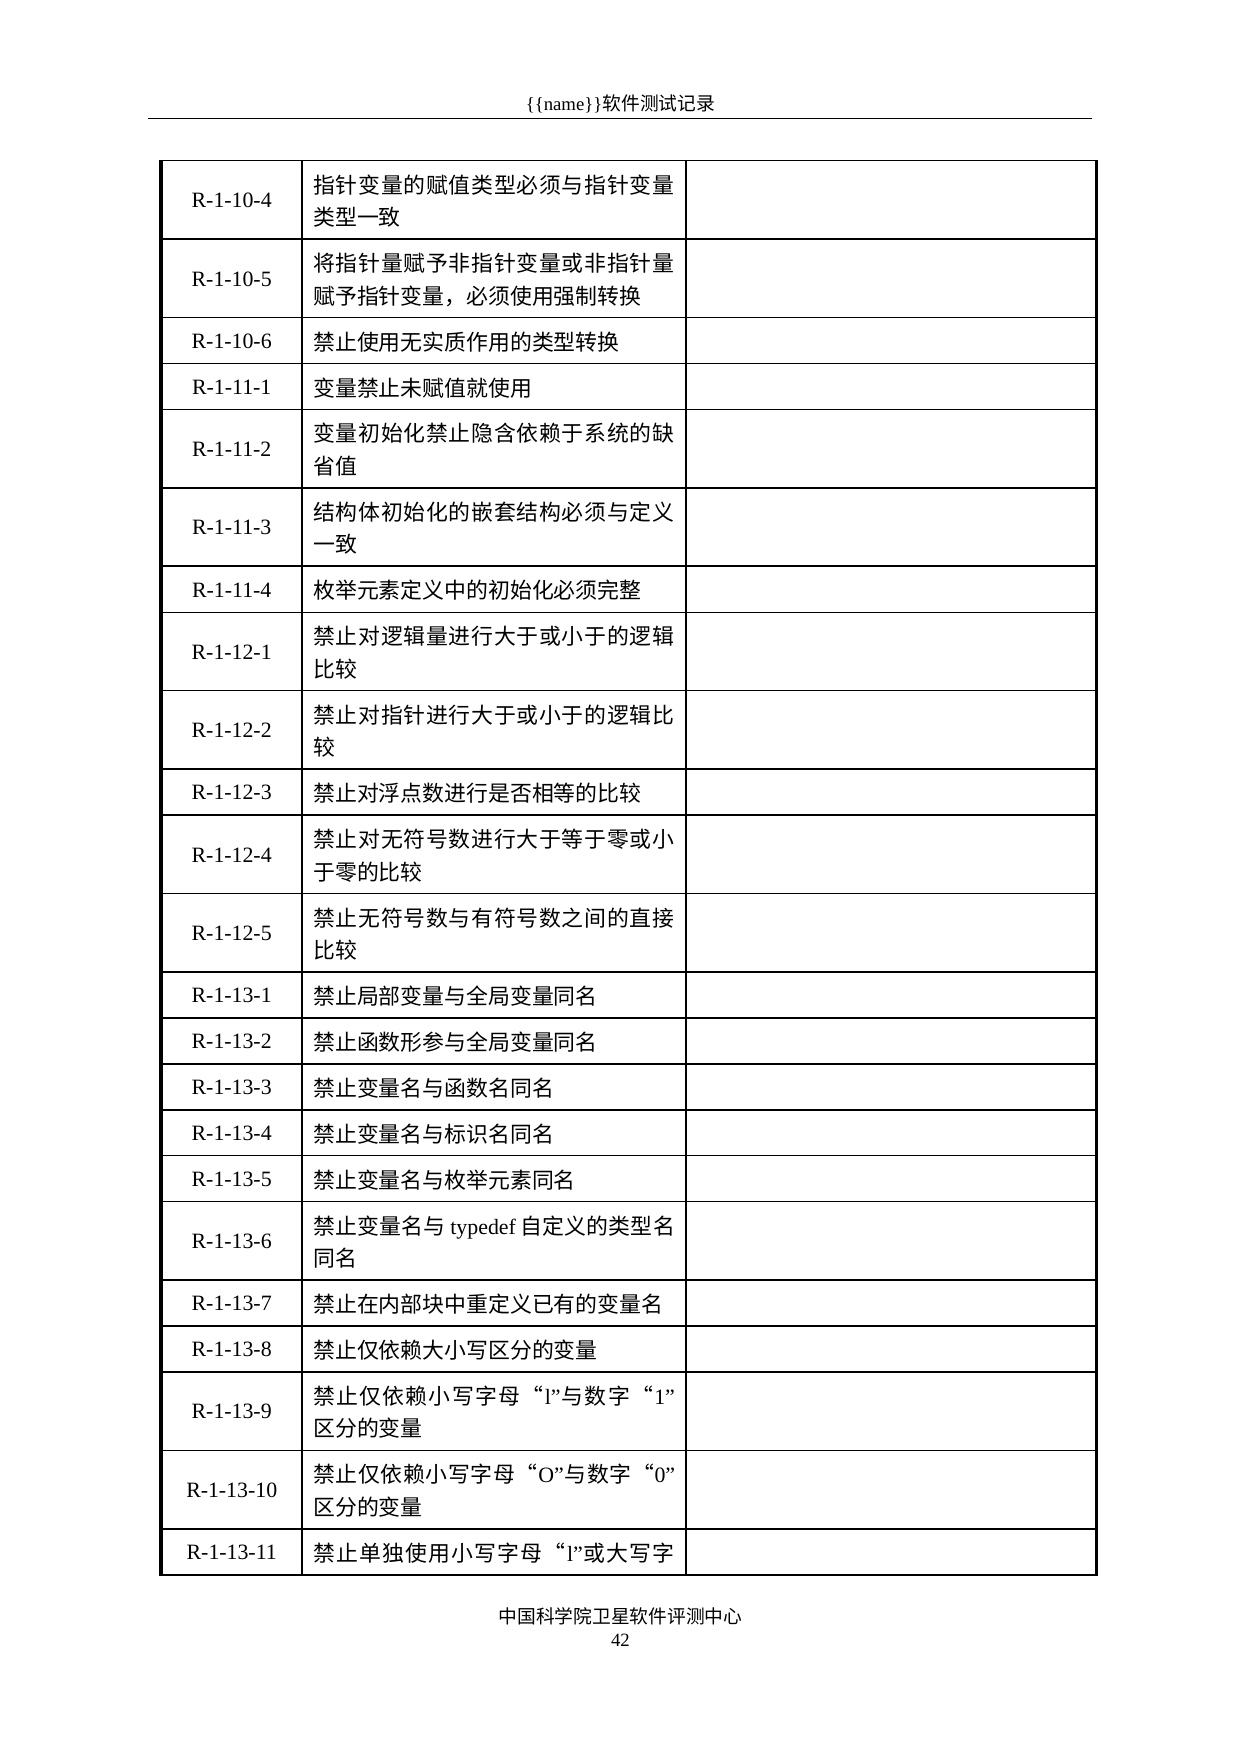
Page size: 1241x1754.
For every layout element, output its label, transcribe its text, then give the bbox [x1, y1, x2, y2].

table_cell R-1-11-2 [163, 410, 301, 487]
table_cell [687, 567, 1095, 611]
table_cell 禁止仅依赖大小写区分的变量 [303, 1327, 685, 1371]
table_cell R-1-13-8 [163, 1327, 301, 1371]
table_cell R-1-11-4 [163, 567, 301, 611]
table_cell [687, 364, 1095, 408]
table_cell [687, 816, 1095, 893]
table_cell 枚举元素定义中的初始化必须完整 [303, 567, 685, 611]
table_cell R-1-13-9 [163, 1373, 301, 1449]
table_cell [687, 318, 1095, 363]
table_cell 禁止函数形参与全局变量同名 [303, 1019, 685, 1063]
table_cell 变量初始化禁止隐含依赖于系统的缺省值 [303, 410, 685, 487]
table_cell 禁止仅依赖小写字母“l”与数字“1”区分的变量 [303, 1373, 685, 1449]
table_cell 禁止变量名与枚举元素同名 [303, 1156, 685, 1201]
table_cell 禁止对浮点数进行是否相等的比较 [303, 770, 685, 814]
table_cell [687, 613, 1095, 690]
table_cell R-1-12-3 [163, 770, 301, 814]
table_cell 禁止变量名与标识名同名 [303, 1111, 685, 1155]
table_cell [687, 1327, 1095, 1371]
table_cell [687, 1019, 1095, 1063]
table_cell 变量禁止未赋值就使用 [303, 364, 685, 408]
table_cell 禁止在内部块中重定义已有的变量名 [303, 1281, 685, 1325]
table_cell [687, 1156, 1095, 1201]
table_cell 禁止对逻辑量进行大于或小于的逻辑比较 [303, 613, 685, 690]
table_cell [687, 691, 1095, 768]
table_cell R-1-10-4 [163, 161, 301, 238]
table_cell R-1-13-3 [163, 1065, 301, 1109]
table_cell R-1-13-10 [163, 1451, 301, 1528]
table_cell R-1-12-4 [163, 816, 301, 893]
table_cell [687, 1111, 1095, 1155]
table_cell 禁止单独使用小写字母“l”或大写字母“O”作为变量名 [303, 1530, 685, 1574]
table_cell [687, 1373, 1095, 1449]
table_cell R-1-11-3 [163, 489, 301, 565]
table_cell 指针变量的赋值类型必须与指针变量类型一致 [303, 161, 685, 238]
table_cell R-1-12-2 [163, 691, 301, 768]
table_cell 禁止对指针进行大于或小于的逻辑比较 [303, 691, 685, 768]
table_cell 禁止对无符号数进行大于等于零或小于零的比较 [303, 816, 685, 893]
table_cell R-1-13-1 [163, 973, 301, 1017]
table_cell 结构体初始化的嵌套结构必须与定义一致 [303, 489, 685, 565]
table_cell 禁止局部变量与全局变量同名 [303, 973, 685, 1017]
table_cell R-1-10-6 [163, 318, 301, 363]
table_cell R-1-12-5 [163, 894, 301, 971]
table_cell [687, 1451, 1095, 1528]
table_cell [687, 1281, 1095, 1325]
table_cell [687, 410, 1095, 487]
table_cell [687, 894, 1095, 971]
table_cell [687, 770, 1095, 814]
table_cell 禁止变量名与函数名同名 [303, 1065, 685, 1109]
table_cell R-1-11-1 [163, 364, 301, 408]
table_cell 禁止仅依赖小写字母“O”与数字“0”区分的变量 [303, 1451, 685, 1528]
table_cell R-1-13-4 [163, 1111, 301, 1155]
table_cell 将指针量赋予非指针变量或非指针量赋予指针变量，必须使用强制转换 [303, 240, 685, 317]
table_cell [687, 1202, 1095, 1279]
table_cell 禁止无符号数与有符号数之间的直接比较 [303, 894, 685, 971]
table_cell 禁止使用无实质作用的类型转换 [303, 318, 685, 363]
table_cell [687, 240, 1095, 317]
table_cell R-1-13-11 [163, 1530, 301, 1574]
table_cell [687, 161, 1095, 238]
table_cell R-1-13-5 [163, 1156, 301, 1201]
table_cell R-1-13-7 [163, 1281, 301, 1325]
table_cell [687, 1530, 1095, 1574]
table_cell R-1-13-2 [163, 1019, 301, 1063]
table_cell [687, 1065, 1095, 1109]
table_cell R-1-13-6 [163, 1202, 301, 1279]
table_cell 禁止变量名与typedef自定义的类型名同名 [303, 1202, 685, 1279]
table_cell [687, 973, 1095, 1017]
table_cell R-1-12-1 [163, 613, 301, 690]
table_cell [687, 489, 1095, 565]
table_cell R-1-10-5 [163, 240, 301, 317]
